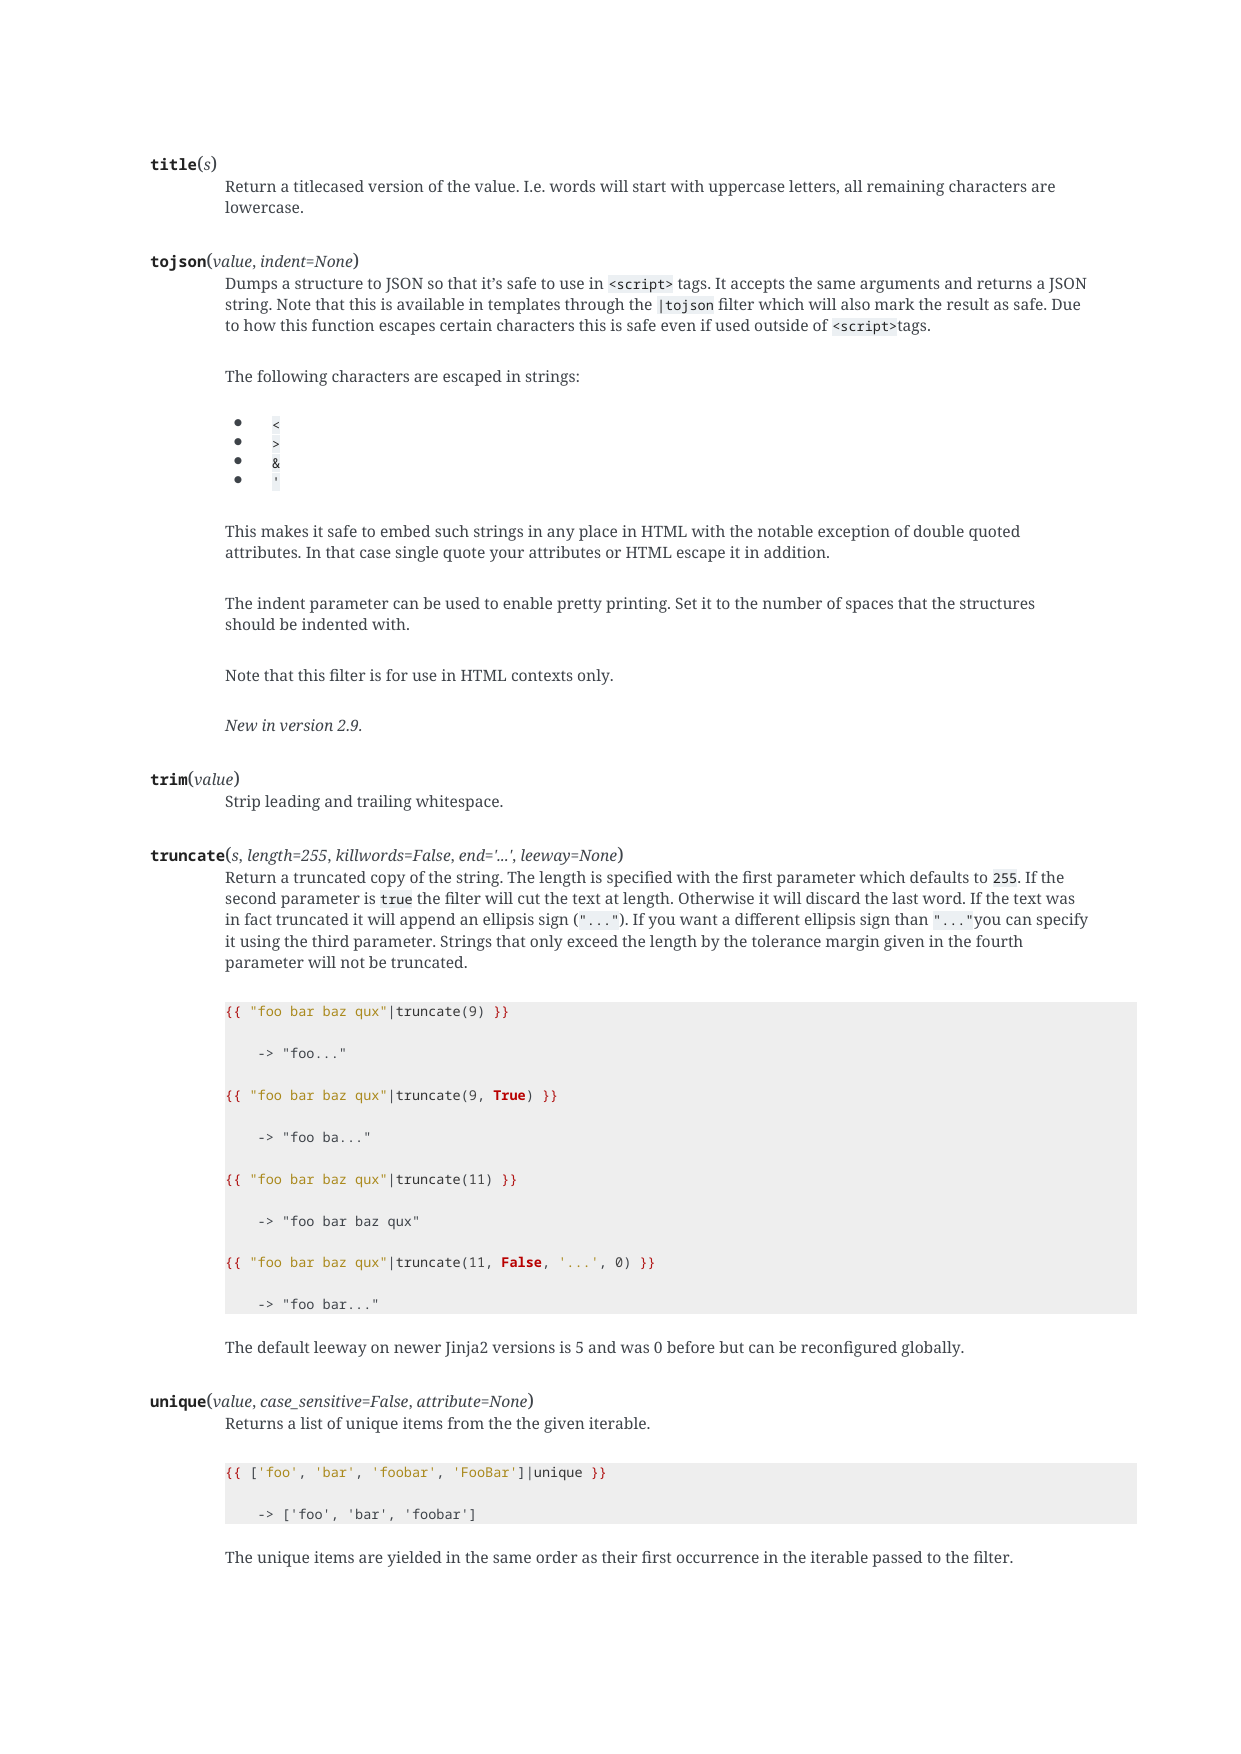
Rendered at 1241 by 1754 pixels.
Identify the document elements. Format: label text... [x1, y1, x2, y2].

text unique(value, case_sensitive=False, attribute=None) [150, 1387, 1090, 1413]
list ' [234, 473, 1090, 492]
text The unique items are yielded in the same order as their first occurrence in the iterable passed to the filter. [225, 1547, 1090, 1568]
text The default leeway on newer Jinja2 versions is 5 and was 0 before but can be reconfigured globally. [225, 1337, 1090, 1358]
text title(s) [150, 150, 1090, 176]
text tojson(value, indent=None) [150, 247, 1090, 273]
text {{ "foo bar baz qux"|truncate(11, False, '...', 0) }} [225, 1253, 1137, 1272]
text trim(value) [150, 765, 1090, 791]
text The indent parameter can be used to enable pretty printing. Set it to the number of spaces that the structures should be indented with. [225, 593, 1090, 635]
text Note that this filter is for use in HTML contexts only. [225, 664, 1090, 686]
text -> "foo ba..." [225, 1128, 1137, 1146]
text {{ "foo bar baz qux"|truncate(11) }} [225, 1169, 1137, 1188]
text -> ['foo', 'bar', 'foobar'] [225, 1505, 1137, 1524]
list > [234, 435, 1090, 454]
text -> "foo bar..." [225, 1295, 1137, 1314]
list < [234, 416, 1090, 435]
text {{ "foo bar baz qux"|truncate(9, True) }} [225, 1086, 1137, 1104]
text {{ "foo bar baz qux"|truncate(9) }} [225, 1002, 1137, 1021]
text Returns a list of unique items from the the given iterable. [225, 1413, 1090, 1434]
text Return a titlecased version of the value. I.e. words will start with uppercase letters, all remaining characters are lowercase. [225, 176, 1090, 218]
text This makes it safe to embed such strings in any place in HTML with the notable exception of double quoted attributes. In that case single quote your attributes or HTML escape it in addition. [225, 521, 1090, 563]
text New in version 2.9. [225, 715, 1090, 736]
text Strip leading and trailing whitespace. [225, 791, 1090, 812]
text Return a truncated copy of the string. The length is specified with the first parameter which defaults to 255. If the second parameter is true the filter will cut the text at length. Otherwise it will discard the last word. If the text was in fact truncated it will append an ellipsis sign ("..."). If you want a different ellipsis sign than "..."you can specify it using the third parameter. Strings that only exceed the length by the tolerance margin given in the fourth parameter will not be truncated. [225, 867, 1090, 973]
text Dumps a structure to JSON so that it’s safe to use in <script> tags. It accepts the same arguments and returns a JSON string. Note that this is available in templates through the |tojson filter which will also mark the result as safe. Due to how this function escapes certain characters this is safe even if used outside of <script>tags. [225, 273, 1090, 336]
text -> "foo bar baz qux" [225, 1211, 1137, 1230]
text The following characters are escaped in strings: [225, 366, 1090, 387]
text {{ ['foo', 'bar', 'foobar', 'FooBar']|unique }} [225, 1463, 1137, 1482]
text -> "foo..." [225, 1044, 1137, 1062]
list & [234, 454, 1090, 473]
text truncate(s, length=255, killwords=False, end='...', leeway=None) [150, 841, 1090, 867]
